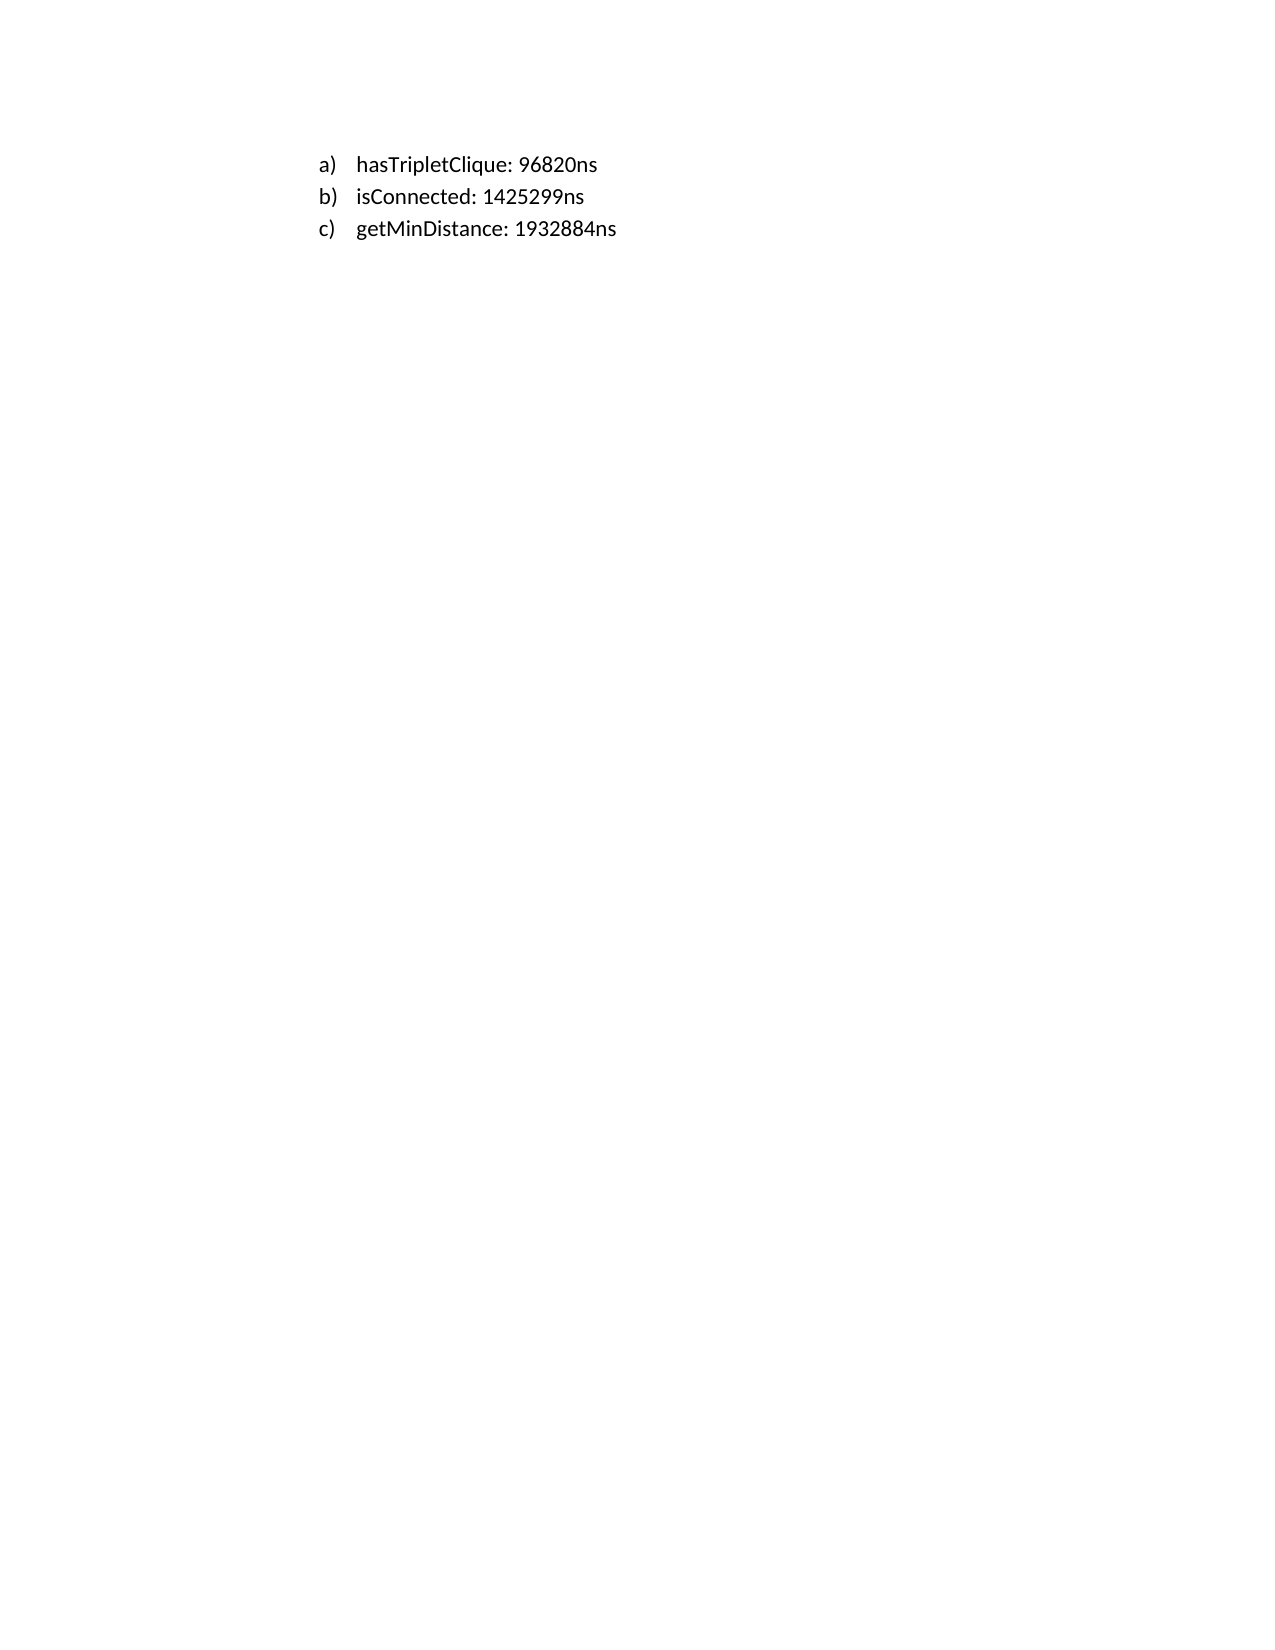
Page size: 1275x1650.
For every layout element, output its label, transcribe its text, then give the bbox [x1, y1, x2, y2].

list isConnected: 1425299ns [319, 182, 1125, 210]
list getMinDistance: 1932884ns [319, 214, 1125, 242]
list hasTripletClique: 96820ns [319, 150, 1125, 178]
